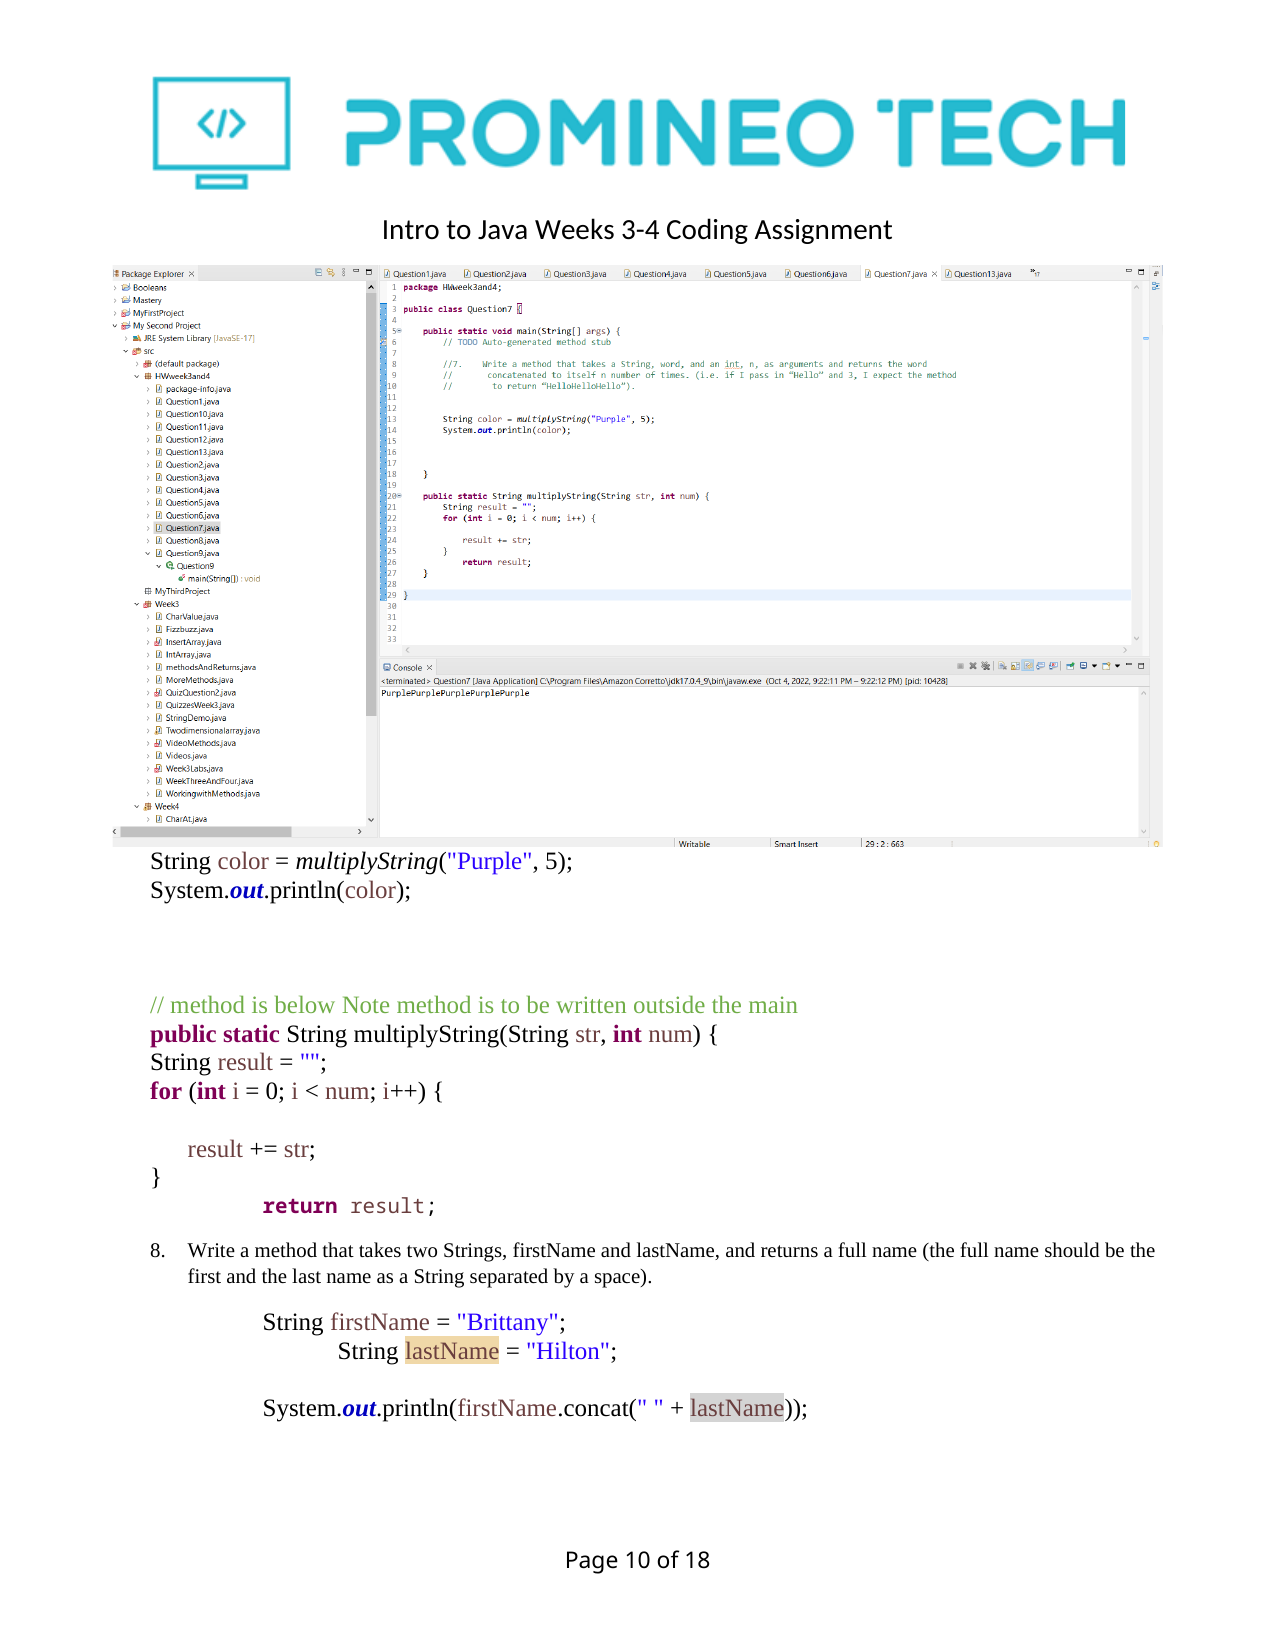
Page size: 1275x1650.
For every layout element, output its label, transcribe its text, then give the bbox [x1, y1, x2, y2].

text String color = multiplyString("Purple", 5); [112, 847, 1162, 875]
list return result; [187, 1191, 1162, 1219]
text for (int i = 0; i < num; i++) { [150, 1076, 1162, 1105]
text String result = ""; [150, 1047, 1162, 1076]
picture [112, 265, 1163, 847]
text System.out.println(firstName.concat(" " + lastName)); [784, 1393, 1162, 1422]
text public static String multiplyString(String str, int num) { [150, 1019, 1162, 1047]
text System.out.println(color); [150, 875, 1162, 904]
text String firstName = "Brittany"; [187, 1307, 1162, 1336]
picture [150, 75, 1125, 193]
text // method is below Note method is to be written outside the main [150, 990, 1162, 1019]
text } [112, 1162, 1162, 1191]
text String lastName = "Hilton"; [499, 1336, 1162, 1364]
text System.out.println(firstName.concat(" " + lastName)); [112, 1393, 690, 1422]
text result += str; [112, 1134, 1162, 1162]
text String lastName = "Hilton"; [262, 1336, 405, 1364]
list Write a method that takes two Strings, firstName and lastName, and returns a full name (the full name should be the first and the last name as a String separated by a space). [150, 1238, 1162, 1288]
